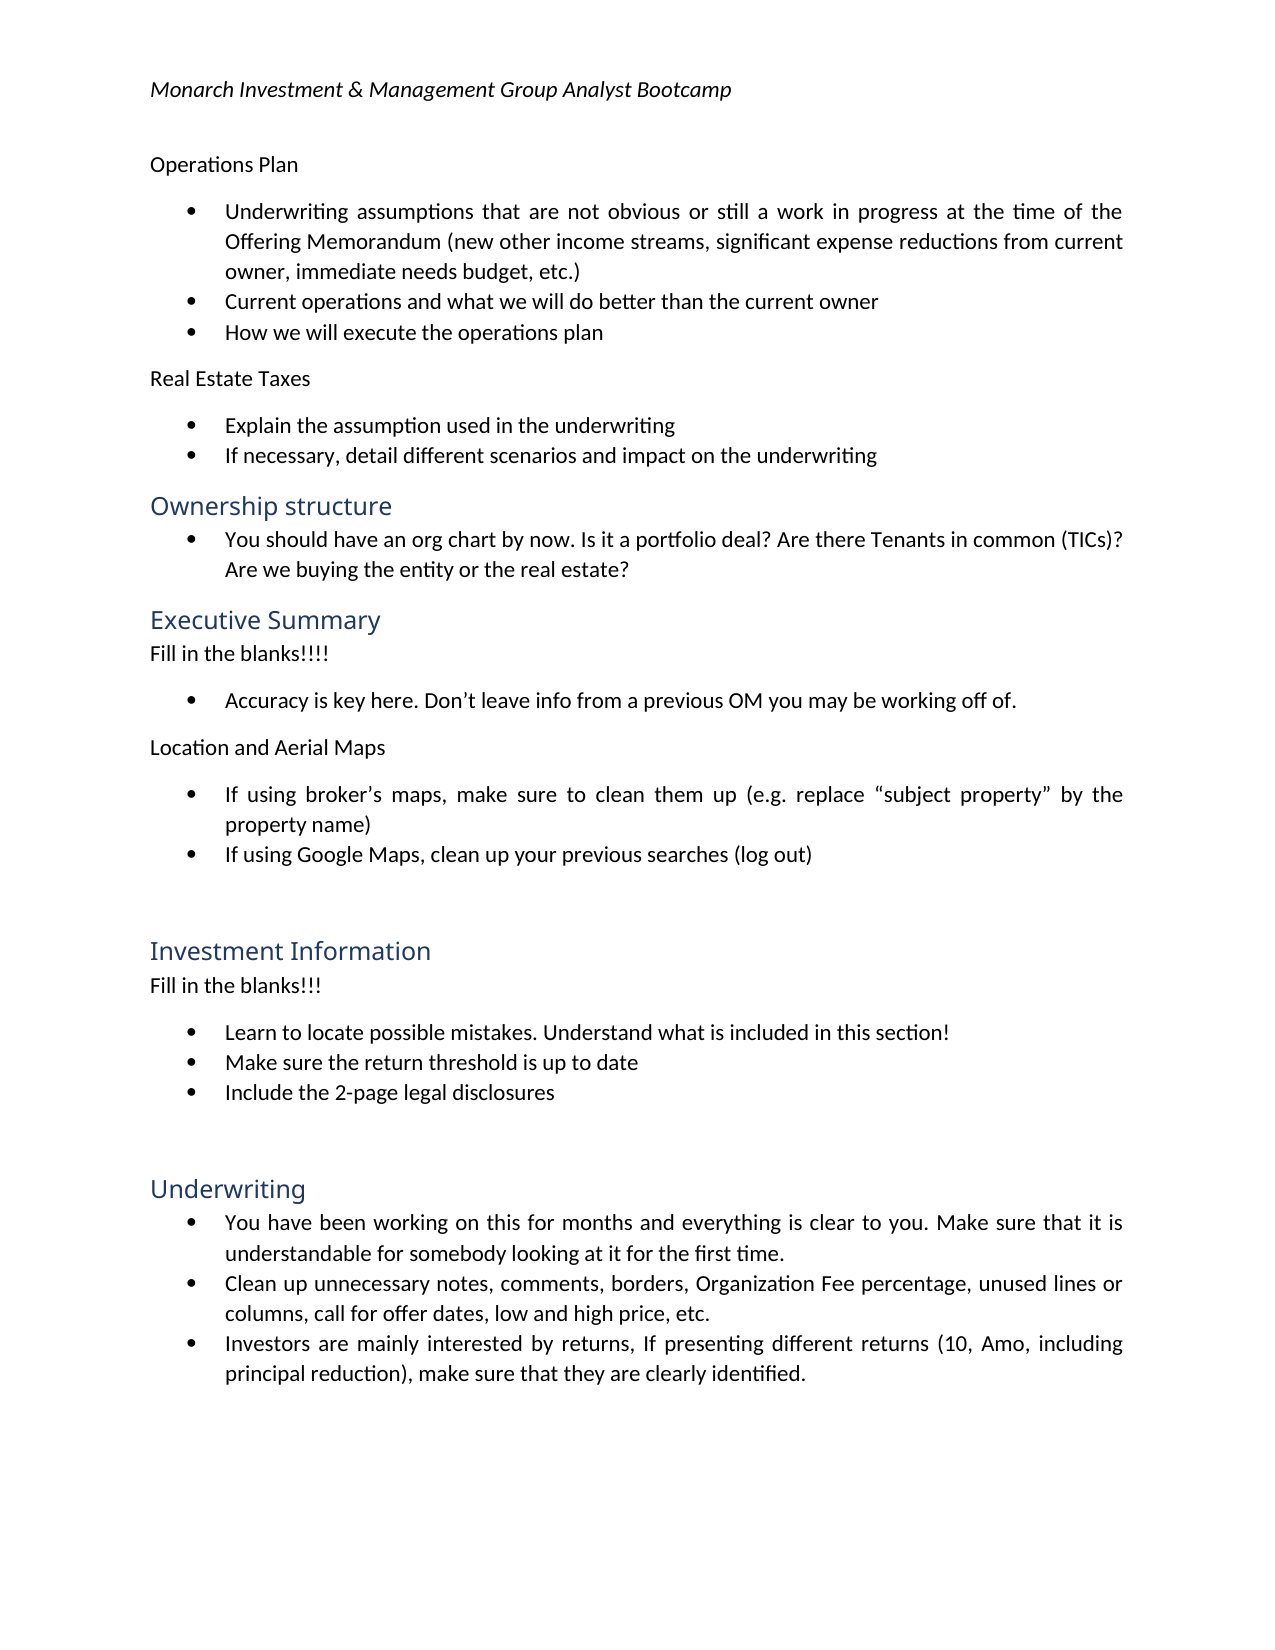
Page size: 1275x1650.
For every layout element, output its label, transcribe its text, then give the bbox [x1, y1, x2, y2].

text Real Estate Taxes [150, 364, 1125, 393]
list If using Google Maps, clean up your previous searches (log out) [187, 840, 1125, 868]
list You have been working on this for months and everything is clear to you. Make sure that it is understandable for somebody looking at it for the first time. [187, 1208, 1125, 1267]
subtitle Underwriting [150, 1172, 1125, 1206]
list Include the 2-page legal disclosures [187, 1078, 1125, 1106]
list Accuracy is key here. Don’t leave info from a previous OM you may be working off of. [187, 686, 1125, 714]
subtitle Ownership structure [150, 488, 1125, 523]
list Clean up unnecessary notes, comments, borders, Organization Fee percentage, unused lines or columns, call for offer dates, low and high price, etc. [187, 1269, 1125, 1327]
text Fill in the blanks!!!! [150, 639, 1125, 667]
list Explain the assumption used in the underwriting [187, 411, 1125, 439]
subtitle Investment Information [150, 934, 1125, 968]
list Make sure the return threshold is up to date [187, 1048, 1125, 1076]
list Investors are mainly interested by returns, If presenting different returns (10, Amo, including principal reduction), make sure that they are clearly identified. [187, 1329, 1125, 1388]
subtitle Executive Summary [150, 602, 1125, 636]
text Operations Plan [150, 150, 1125, 178]
list How we will execute the operations plan [187, 318, 1125, 346]
list Learn to locate possible mistakes. Understand what is included in this section! [187, 1018, 1125, 1046]
list Underwriting assumptions that are not obvious or still a work in progress at the time of the Offering Memorandum (new other income streams, significant expense reductions from current owner, immediate needs budget, etc.) [187, 197, 1125, 285]
list You should have an org chart by now. Is it a portfolio deal? Are there Tenants in common (TICs)? Are we buying the entity or the real estate? [187, 525, 1125, 583]
list If necessary, detail different scenarios and impact on the underwriting [187, 442, 1125, 470]
list Current operations and what we will do better than the current owner [187, 287, 1125, 316]
list If using broker’s maps, make sure to clean them up (e.g. replace “subject property” by the property name) [187, 780, 1125, 838]
text Location and Aerial Maps [150, 733, 1125, 761]
text Fill in the blanks!!! [150, 971, 1125, 999]
